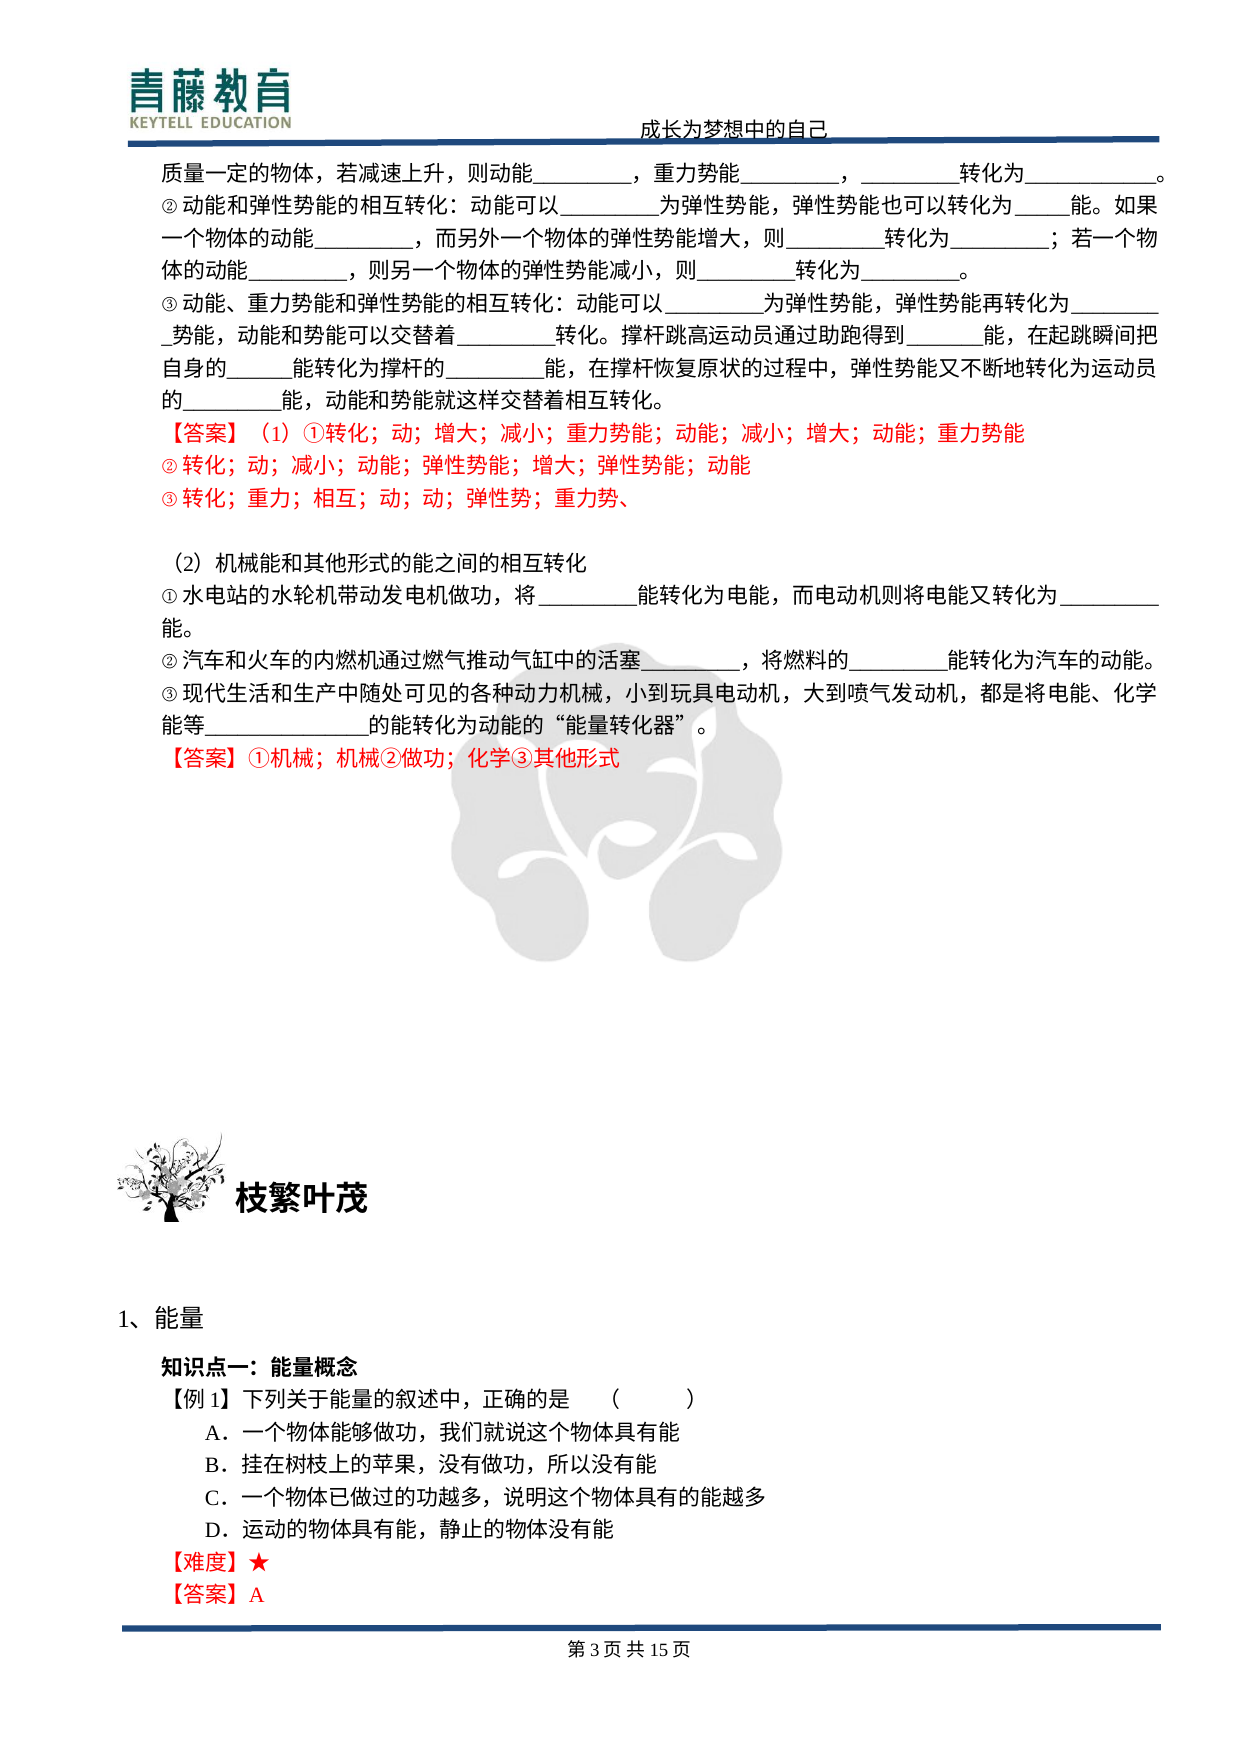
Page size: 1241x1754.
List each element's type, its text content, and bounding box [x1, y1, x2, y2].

text ②动能和弹性势能的相互转化：动能可以_________为弹性势能，弹性势能也可以转化为_____能。如果一个物体的动能_________，而另外一个物体的弹性势能增大，则_________转化为_________；若一个物体的动能_________，则另一个物体的弹性势能减小，则_________转化为_________。 [161, 188, 1159, 286]
text ②转化；动；减小；动能；弹性势能；增大；弹性势能；动能 [161, 448, 1159, 481]
text ③转化；重力；相互；动；动；弹性势；重力势、 [161, 481, 1159, 513]
text 1、能量 [117, 1284, 1159, 1349]
text B．挂在树枝上的苹果，没有做功，所以没有能 [161, 1447, 1159, 1479]
text ①水电站的水轮机带动发电机做功，将_________能转化为电能，而电动机则将电能又转化为_________能。 [161, 578, 1159, 643]
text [161, 156, 1159, 188]
text A．一个物体能够做功，我们就说这个物体具有能 [161, 1414, 1159, 1447]
text 【答案】①机械；机械②做功；化学③其他形式 [161, 741, 1159, 773]
text （2）机械能和其他形式的能之间的相互转化 [161, 546, 1159, 578]
text D．运动的物体具有能，静止的物体没有能 [161, 1512, 1159, 1544]
picture [117, 1130, 227, 1222]
text ③现代生活和生产中随处可见的各种动力机械，小到玩具电动机，大到喷气发动机，都是将电能、化学能等_______________的能转化为动能的“能量转化器”。 [161, 676, 1159, 741]
text 【答案】（1）①转化；动；增大；减小；重力势能；动能；减小；增大；动能；重力势能 [161, 416, 1159, 448]
text 【答案】A [161, 1577, 1159, 1609]
text 知识点一：能量概念 [161, 1349, 1159, 1382]
subtitle 枝繁叶茂 [117, 1131, 1159, 1261]
text ③动能、重力势能和弹性势能的相互转化：动能可以_________为弹性势能，弹性势能再转化为_________势能，动能和势能可以交替着_________转化。撑杆跳高运动员通过助跑得到_______能，在起跳瞬间把自身的______能转化为撑杆的_________能，在撑杆恢复原状的过程中，弹性势能又不断地转化为运动员的_________能，动能和势能就这样交替着相互转化。 [161, 286, 1159, 416]
text 【难度】★ [161, 1544, 1159, 1577]
text ②汽车和火车的内燃机通过燃气推动气缸中的活塞_________，将燃料的_________能转化为汽车的动能。 [161, 643, 1159, 676]
text 【例1】下列关于能量的叙述中，正确的是 （ ） [161, 1382, 1159, 1414]
picture [113, 51, 303, 134]
text C．一个物体已做过的功越多，说明这个物体具有的能越多 [161, 1479, 1159, 1512]
